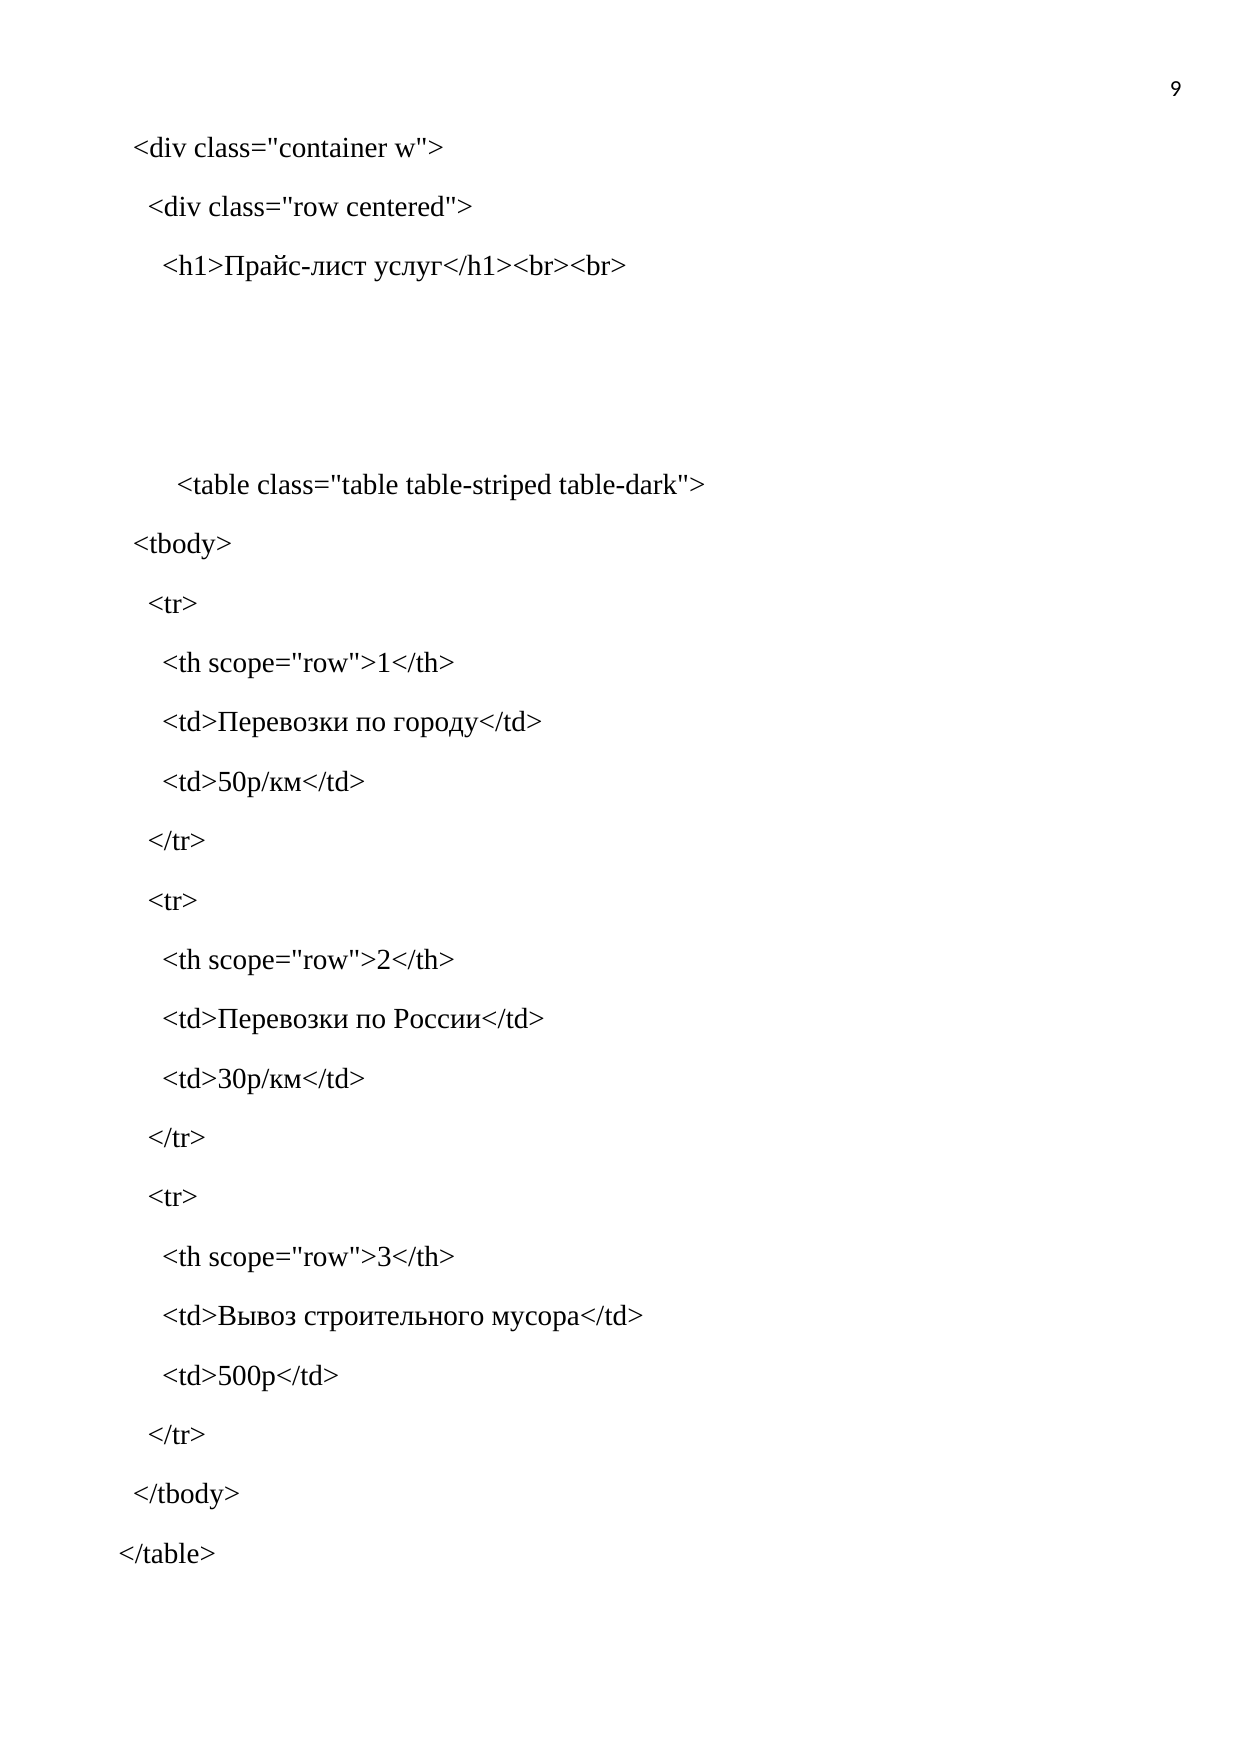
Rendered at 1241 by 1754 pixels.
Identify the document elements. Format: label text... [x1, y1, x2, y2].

text <td>Перевозки по России</td> [118, 1001, 1181, 1035]
text <tbody> [118, 526, 1181, 560]
text <tr> [118, 1179, 1181, 1213]
text <th scope="row">1</th> [118, 645, 1181, 679]
text <table class="table table-striped table-dark"> [118, 467, 1181, 501]
text <td>Перевозки по городу</td> [118, 704, 1181, 738]
text </tr> [118, 1417, 1181, 1451]
text <div class="row centered"> [118, 189, 1181, 223]
text <div class="container w"> [118, 130, 1181, 163]
text </tbody> [118, 1476, 1181, 1510]
text </table> [118, 1536, 1181, 1569]
text <td>Вывоз строительного мусора</td> [118, 1298, 1181, 1332]
text <td>50р/км</td> [118, 764, 1181, 797]
text </tr> [118, 1120, 1181, 1154]
text <h1>Прайс-лист услуг</h1><br><br> [118, 248, 1181, 282]
text <th scope="row">2</th> [118, 942, 1181, 976]
text <td>30р/км</td> [118, 1061, 1181, 1094]
text </tr> [118, 823, 1181, 857]
text <tr> [118, 586, 1181, 619]
text <tr> [118, 883, 1181, 916]
text <th scope="row">3</th> [118, 1239, 1181, 1272]
text <td>500р</td> [118, 1358, 1181, 1391]
